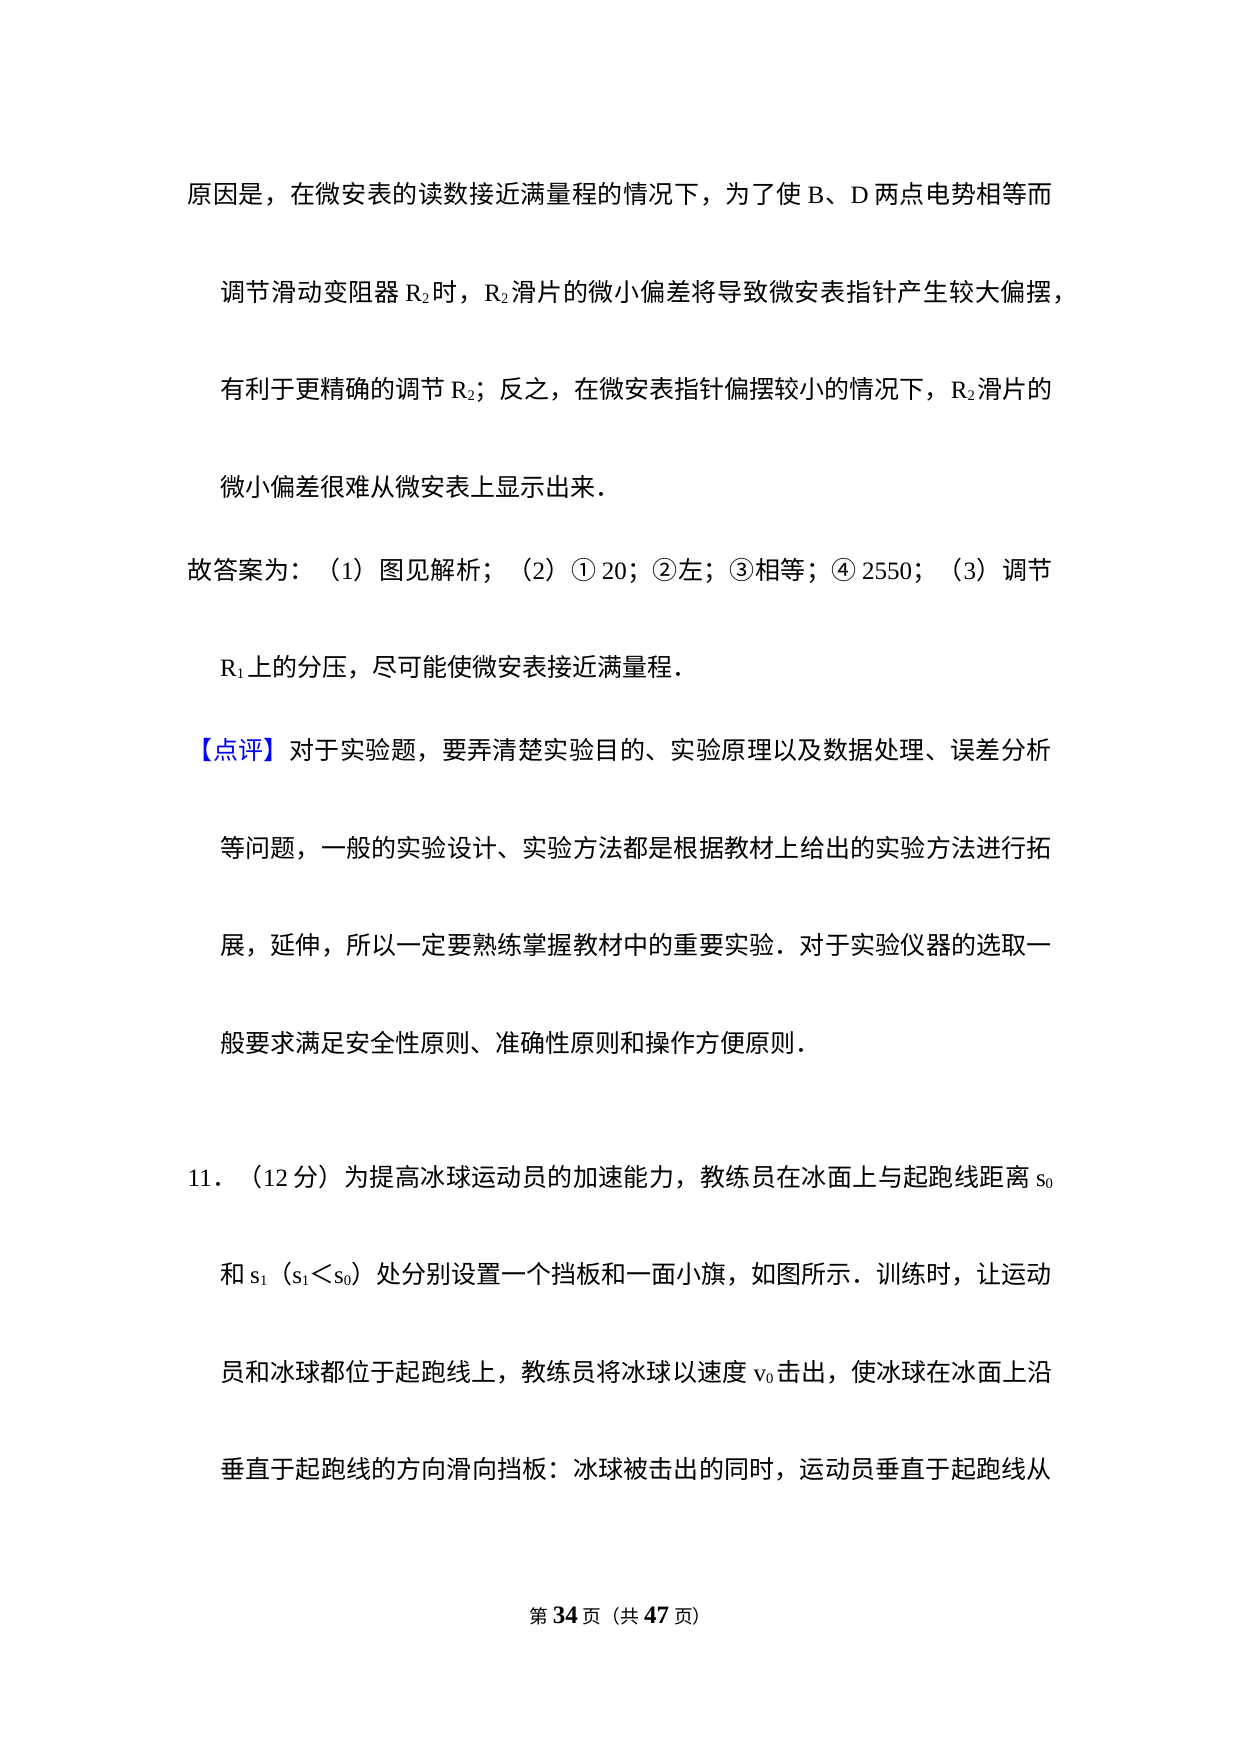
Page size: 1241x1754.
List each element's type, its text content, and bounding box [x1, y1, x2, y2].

text 故答案为：（1）图见解析；（2）①20；②左；③相等；④2550；（3）调节R1上的分压，尽可能使微安表接近满量程． [187, 536, 1053, 698]
text 原因是，在微安表的读数接近满量程的情况下，为了使B、D两点电势相等而调节滑动变阻器R2时，R2滑片的微小偏差将导致微安表指针产生较大偏摆，有利于更精确的调节R2；反之，在微安表指针偏摆较小的情况下，R2滑片的微小偏差很难从微安表上显示出来． [187, 160, 1053, 518]
text 【点评】对于实验题，要弄清楚实验目的、实验原理以及数据处理、误差分析等问题，一般的实验设计、实验方法都是根据教材上给出的实验方法进行拓展，延伸，所以一定要熟练掌握教材中的重要实验．对于实验仪器的选取一般要求满足安全性原则、准确性原则和操作方便原则． [187, 716, 1053, 1074]
